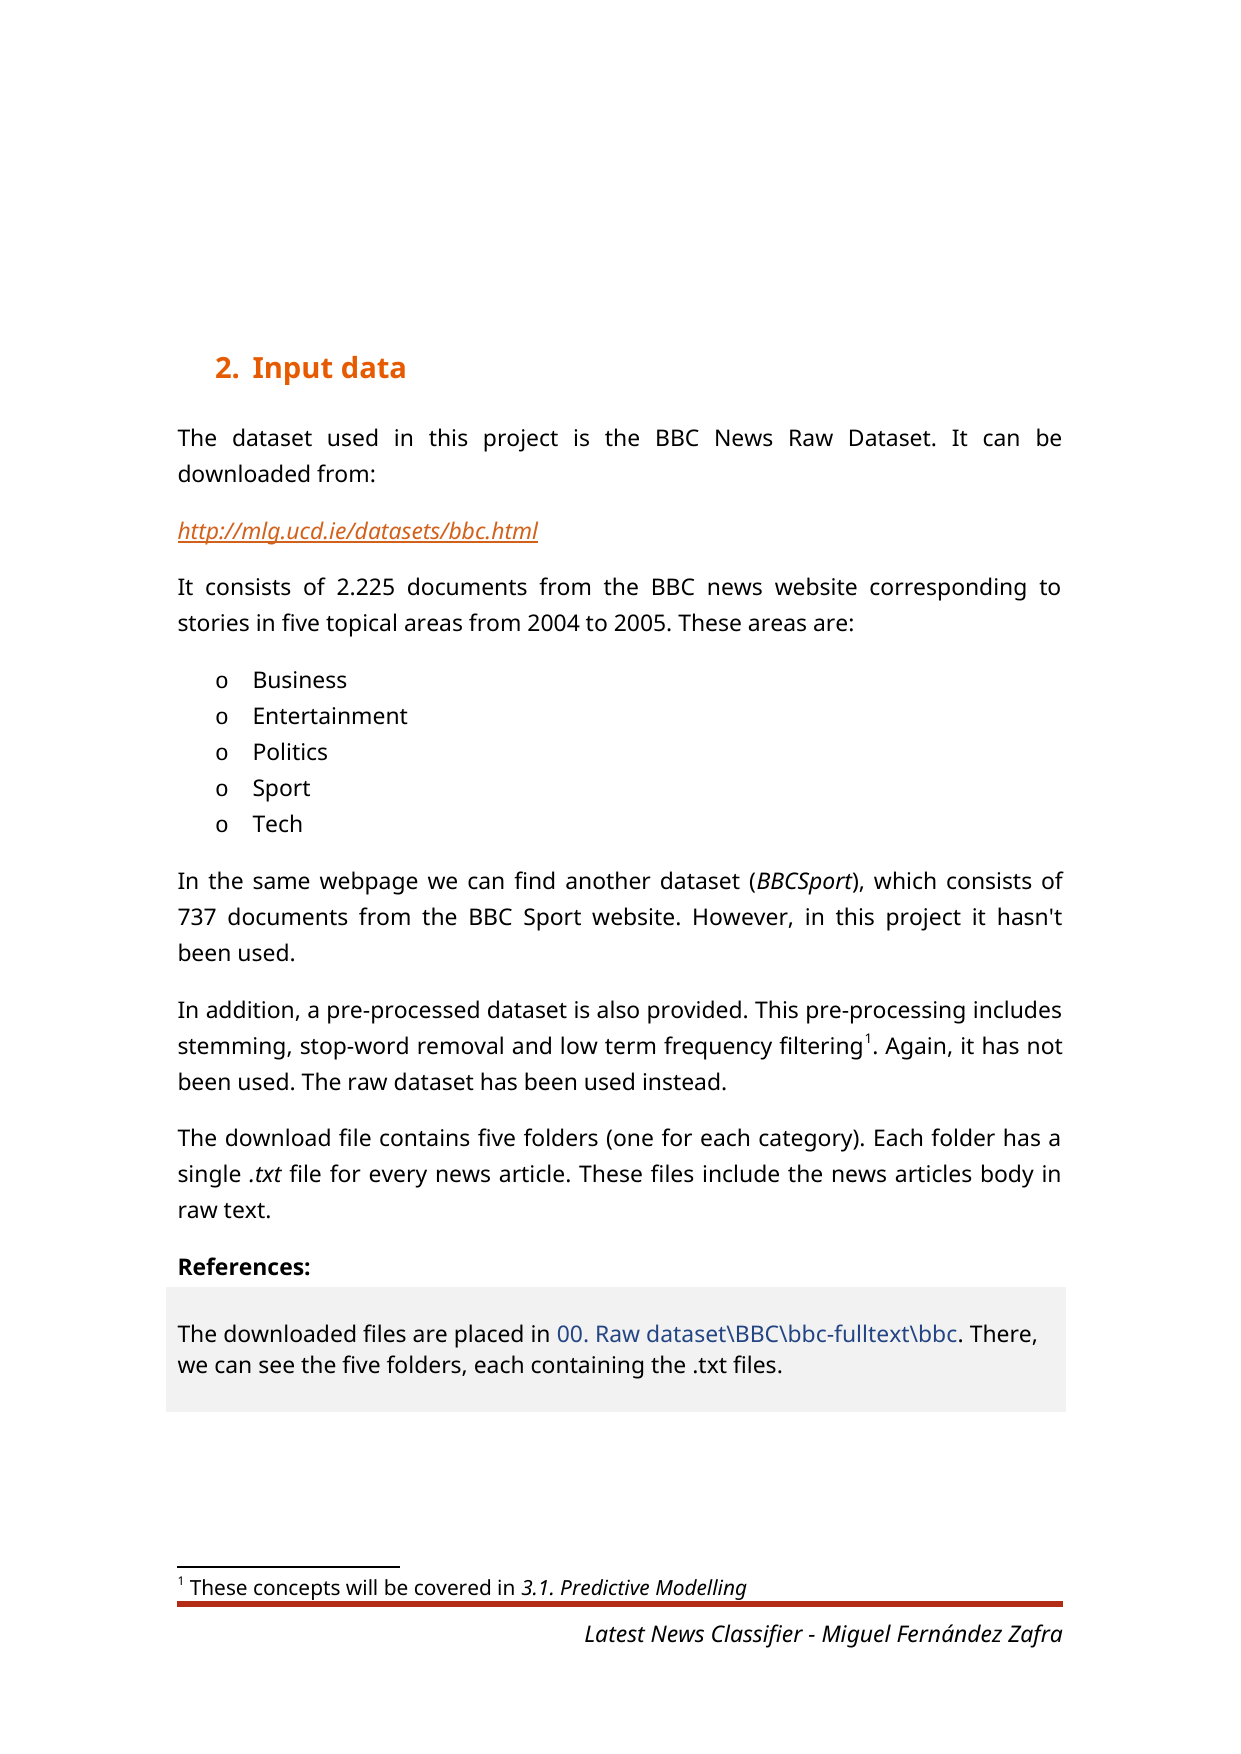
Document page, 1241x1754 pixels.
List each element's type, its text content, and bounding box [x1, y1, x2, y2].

text The dataset used in this project is the BBC News Raw Dataset. It can be downloaded from: [177, 422, 1063, 489]
text It consists of 2.225 documents from the BBC news website corresponding to stories in five topical areas from 2004 to 2005. These areas are: [177, 571, 1063, 638]
list Politics [215, 736, 1063, 767]
list Tech [215, 808, 1063, 839]
text In the same webpage we can find another dataset (BBCSport), which consists of 737 documents from the BBC Sport website. However, in this project it hasn't been used. [177, 865, 1063, 968]
text References: [177, 1251, 1063, 1282]
subtitle Input data [215, 347, 1063, 387]
text The download file contains five folders (one for each category). Each folder has a single .txt file for every news article. These files include the news articles body in raw text. [177, 1122, 1063, 1226]
table_header The downloaded files are placed in 00. Raw dataset\BBC\bbc-fulltext\bbc. There, we can see the five folders, each containing the .txt files. [166, 1287, 1066, 1412]
list Entertainment [215, 700, 1063, 731]
text http://mlg.ucd.ie/datasets/bbc.html [177, 514, 1063, 546]
list Sport [215, 772, 1063, 803]
text In addition, a pre-processed dataset is also provided. This pre-processing includes stemming, stop-word removal and low term frequency filtering. Again, it has not been used. The raw dataset has been used instead. [177, 994, 1063, 1097]
list Business [215, 664, 1063, 695]
